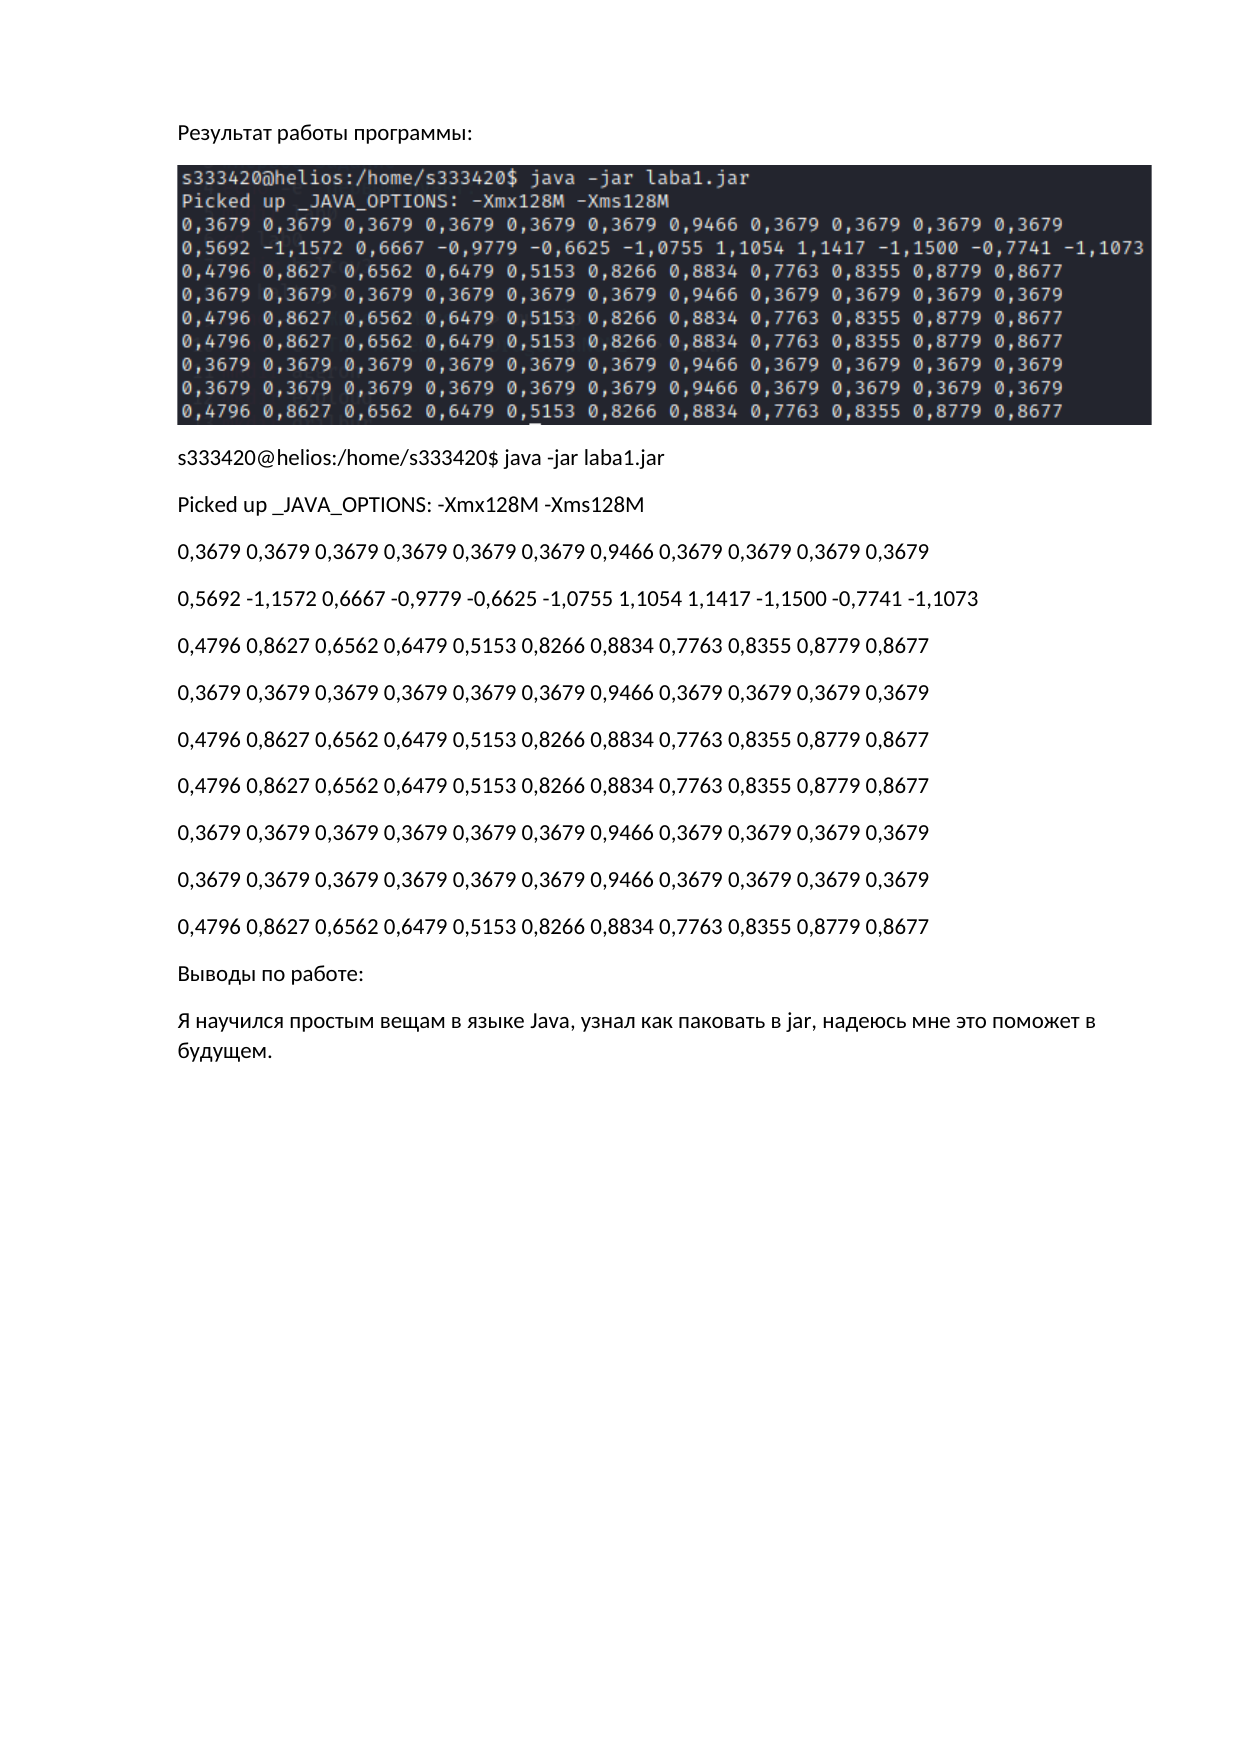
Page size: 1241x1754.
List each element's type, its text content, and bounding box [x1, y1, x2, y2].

text 0,3679 0,3679 0,3679 0,3679 0,3679 0,3679 0,9466 0,3679 0,3679 0,3679 0,3679 [177, 865, 1152, 893]
text Выводы по работе: [177, 959, 1152, 987]
text 0,3679 0,3679 0,3679 0,3679 0,3679 0,3679 0,9466 0,3679 0,3679 0,3679 0,3679 [177, 678, 1152, 706]
text 0,3679 0,3679 0,3679 0,3679 0,3679 0,3679 0,9466 0,3679 0,3679 0,3679 0,3679 [177, 818, 1152, 846]
text Результат работы программы: [177, 118, 1152, 146]
text Picked up _JAVA_OPTIONS: -Xmx128M -Xms128M [177, 490, 1152, 518]
picture [177, 165, 1152, 425]
text 0,3679 0,3679 0,3679 0,3679 0,3679 0,3679 0,9466 0,3679 0,3679 0,3679 0,3679 [177, 537, 1152, 565]
text 0,4796 0,8627 0,6562 0,6479 0,5153 0,8266 0,8834 0,7763 0,8355 0,8779 0,8677 [177, 912, 1152, 940]
text 0,5692 -1,1572 0,6667 -0,9779 -0,6625 -1,0755 1,1054 1,1417 -1,1500 -0,7741 -1,1073 [177, 584, 1152, 612]
text 0,4796 0,8627 0,6562 0,6479 0,5153 0,8266 0,8834 0,7763 0,8355 0,8779 0,8677 [177, 631, 1152, 659]
text 0,4796 0,8627 0,6562 0,6479 0,5153 0,8266 0,8834 0,7763 0,8355 0,8779 0,8677 [177, 772, 1152, 799]
text s333420@helios:/home/s333420$ java -jar laba1.jar [177, 443, 1152, 471]
text Я научился простым вещам в языке Java, узнал как паковать в jar, надеюсь мне это поможет в будущем. [177, 1006, 1152, 1064]
text 0,4796 0,8627 0,6562 0,6479 0,5153 0,8266 0,8834 0,7763 0,8355 0,8779 0,8677 [177, 725, 1152, 753]
